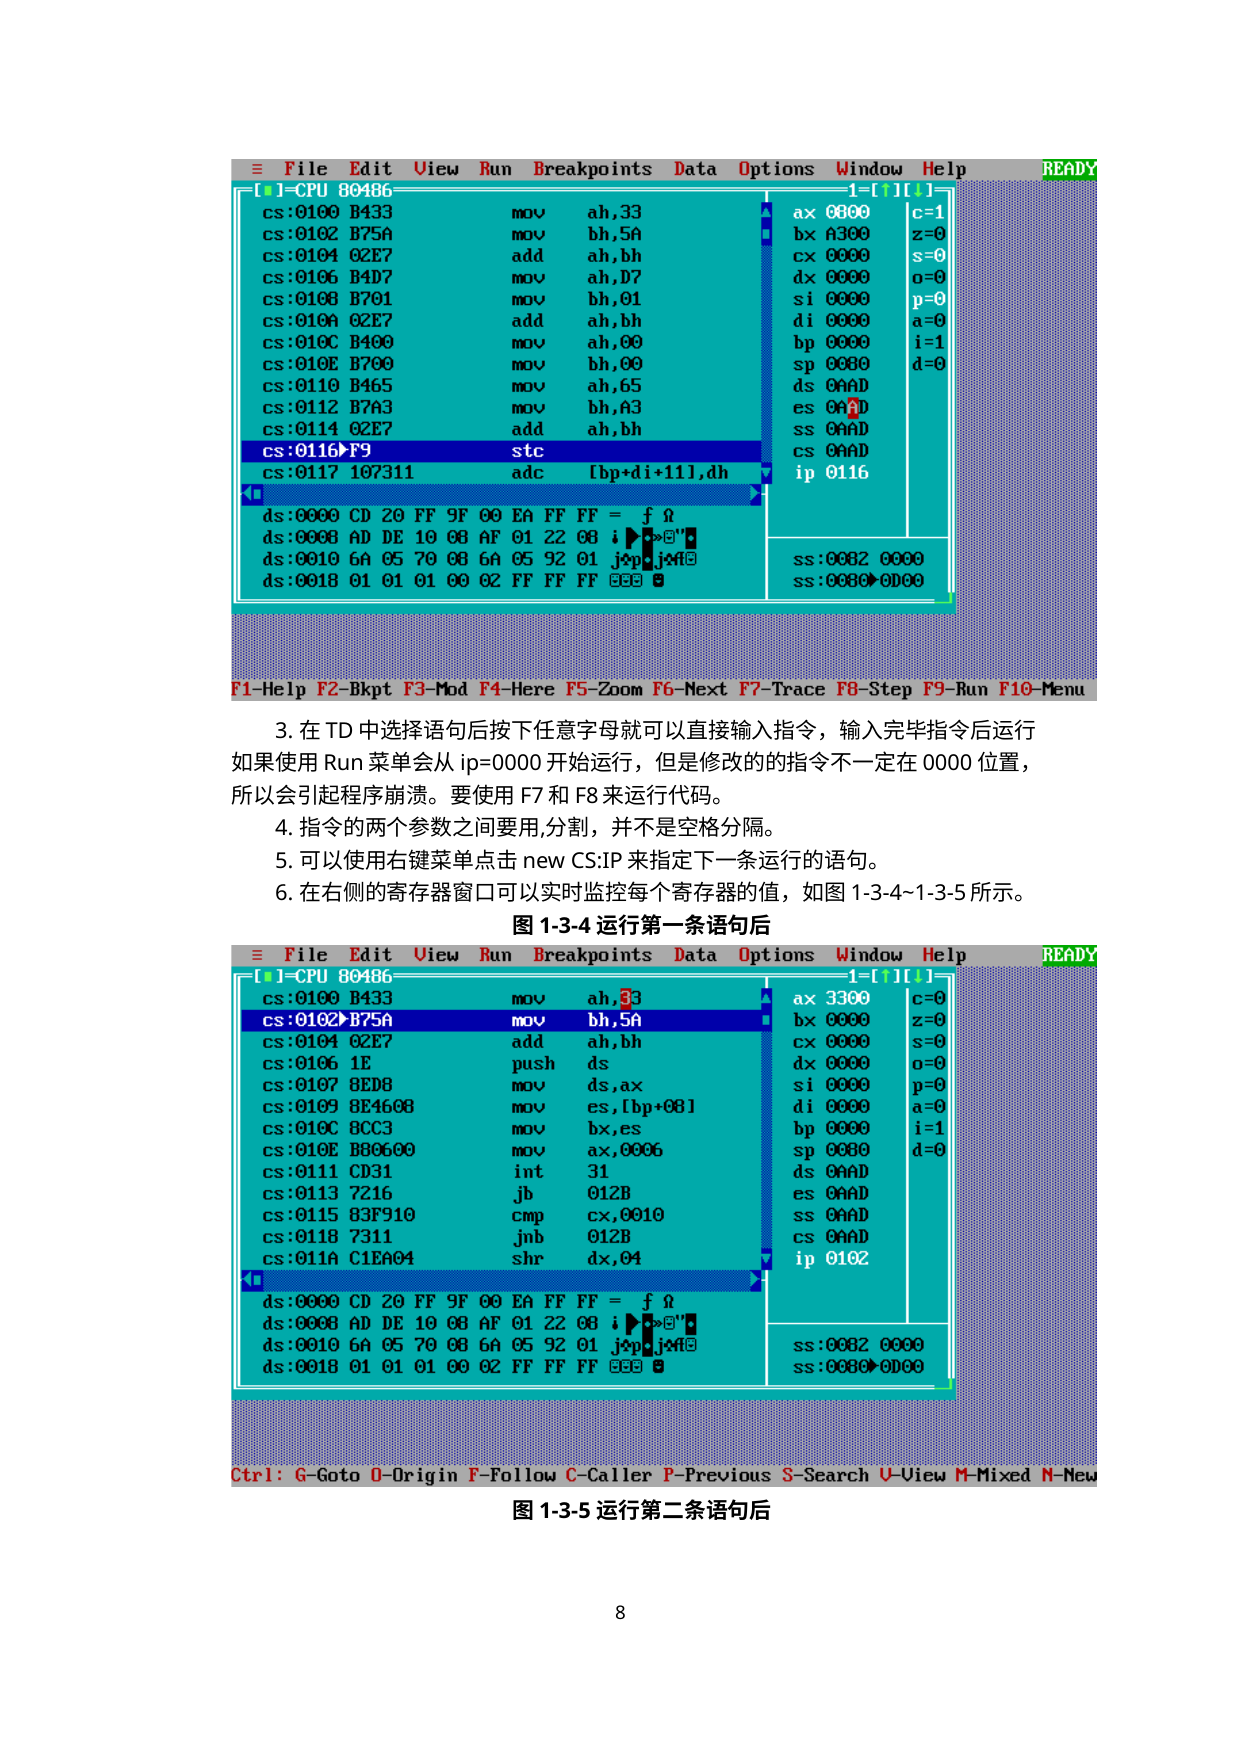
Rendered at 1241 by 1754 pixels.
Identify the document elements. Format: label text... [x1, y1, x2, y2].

text 图1-3-5 运行第二条语句后 [231, 1492, 1053, 1525]
picture [231, 945, 1097, 1487]
picture [231, 159, 1097, 701]
text 6. 在右侧的寄存器窗口可以实时监控每个寄存器的值，如图1-3-4~1-3-5所示。 [231, 875, 1053, 907]
text 5. 可以使用右键菜单点击new CS:IP来指定下一条运行的语句。 [231, 842, 1053, 875]
text 4. 指令的两个参数之间要用,分割，并不是空格分隔。 [231, 810, 1053, 842]
text 3. 在TD中选择语句后按下任意字母就可以直接输入指令，输入完毕指令后运行如果使用Run菜单会从ip=0000开始运行，但是修改的的指令不一定在0000位置，所以会引起程序崩溃。要使用F7和F8来运行代码。 [231, 712, 1053, 810]
text 图1-3-4 运行第一条语句后 [231, 907, 1053, 940]
